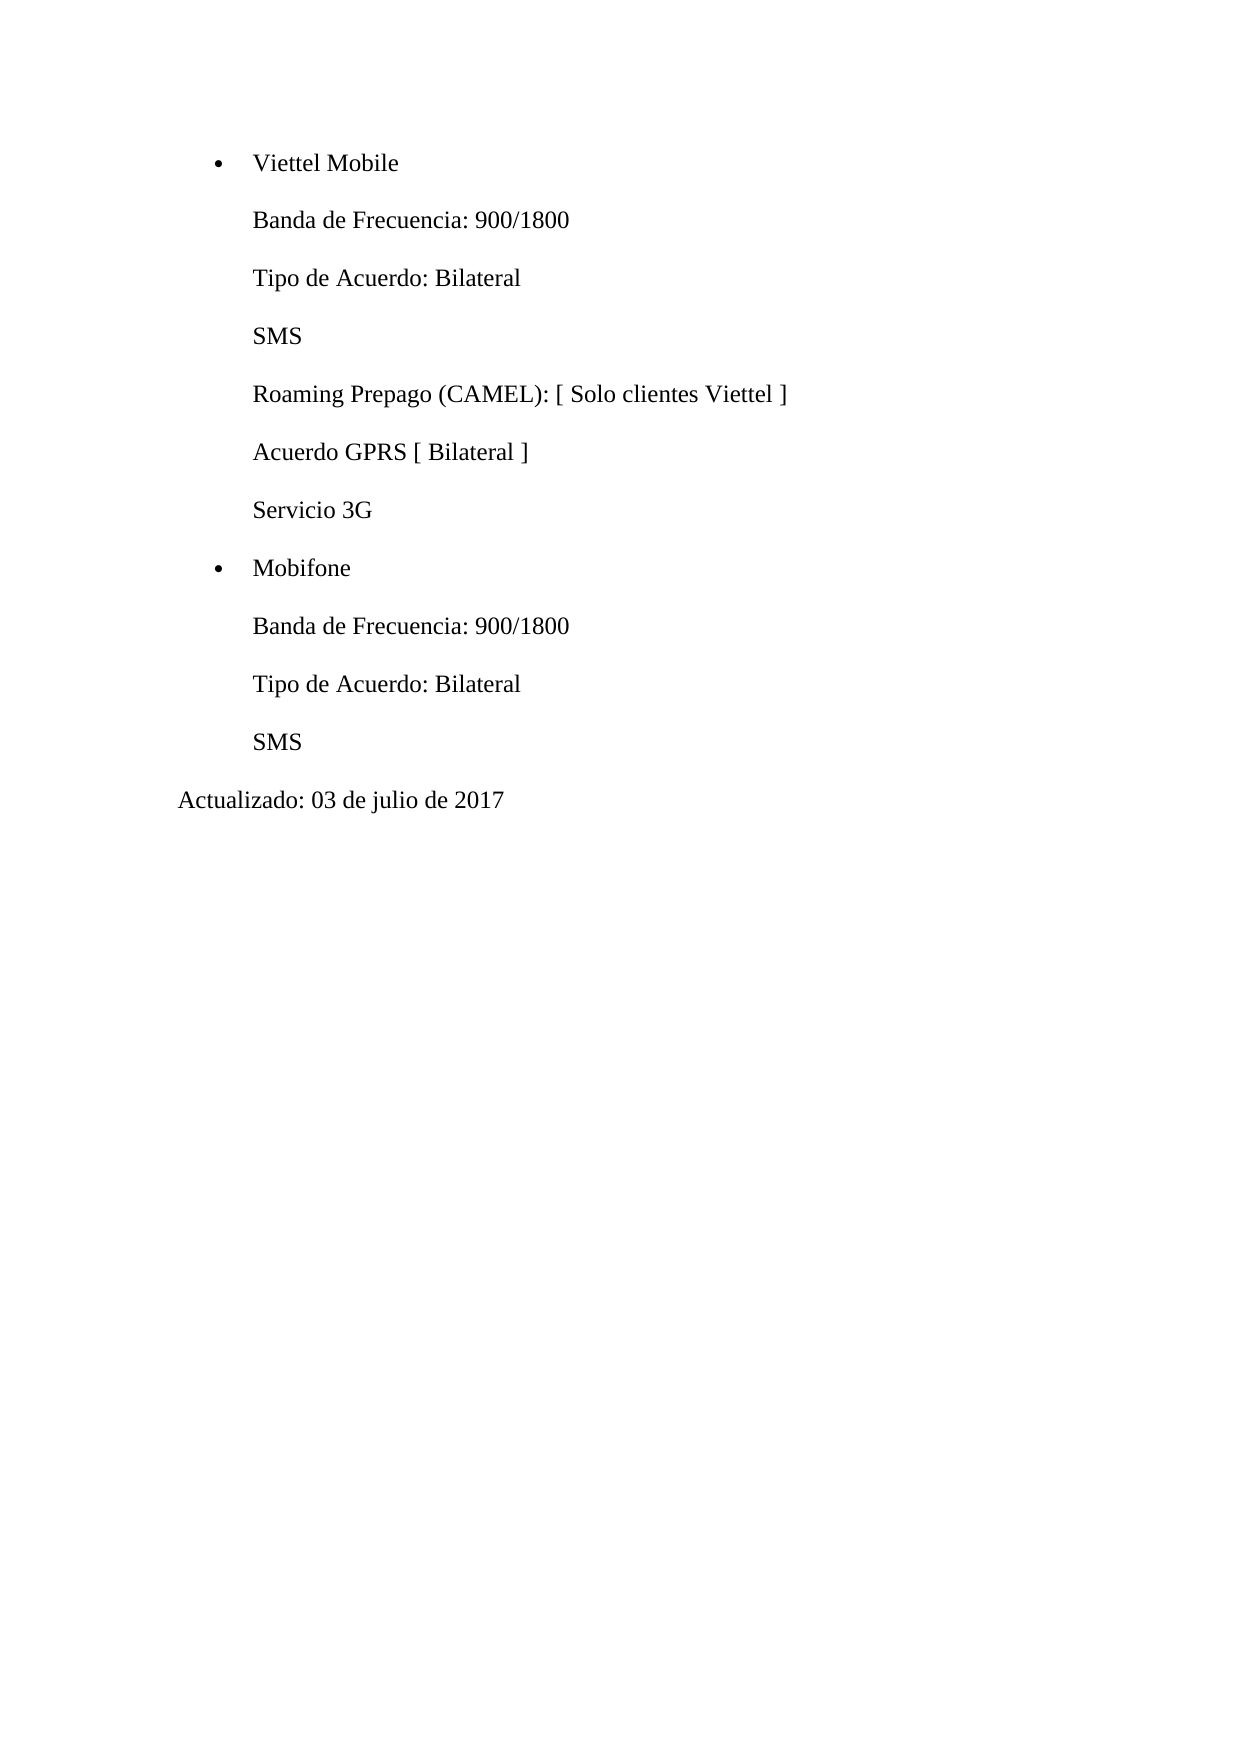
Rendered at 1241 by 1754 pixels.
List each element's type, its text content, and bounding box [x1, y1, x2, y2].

text Tipo de Acuerdo: Bilateral [252, 669, 1063, 698]
text SMS [252, 321, 1063, 350]
text Banda de Frecuencia: 900/1800 [252, 611, 1063, 640]
text Tipo de Acuerdo: Bilateral [252, 263, 1063, 292]
list Viettel Mobile [215, 148, 1063, 176]
list Mobifone [215, 553, 1063, 582]
text Servicio 3G [252, 495, 1063, 524]
text SMS [252, 727, 1063, 756]
text Acuerdo GPRS [ Bilateral ] [252, 437, 1063, 466]
text Roaming Prepago (CAMEL): [ Solo clientes Viettel ] [252, 379, 1063, 408]
text Actualizado: 03 de julio de 2017 [177, 785, 1063, 813]
text Banda de Frecuencia: 900/1800 [252, 206, 1063, 234]
